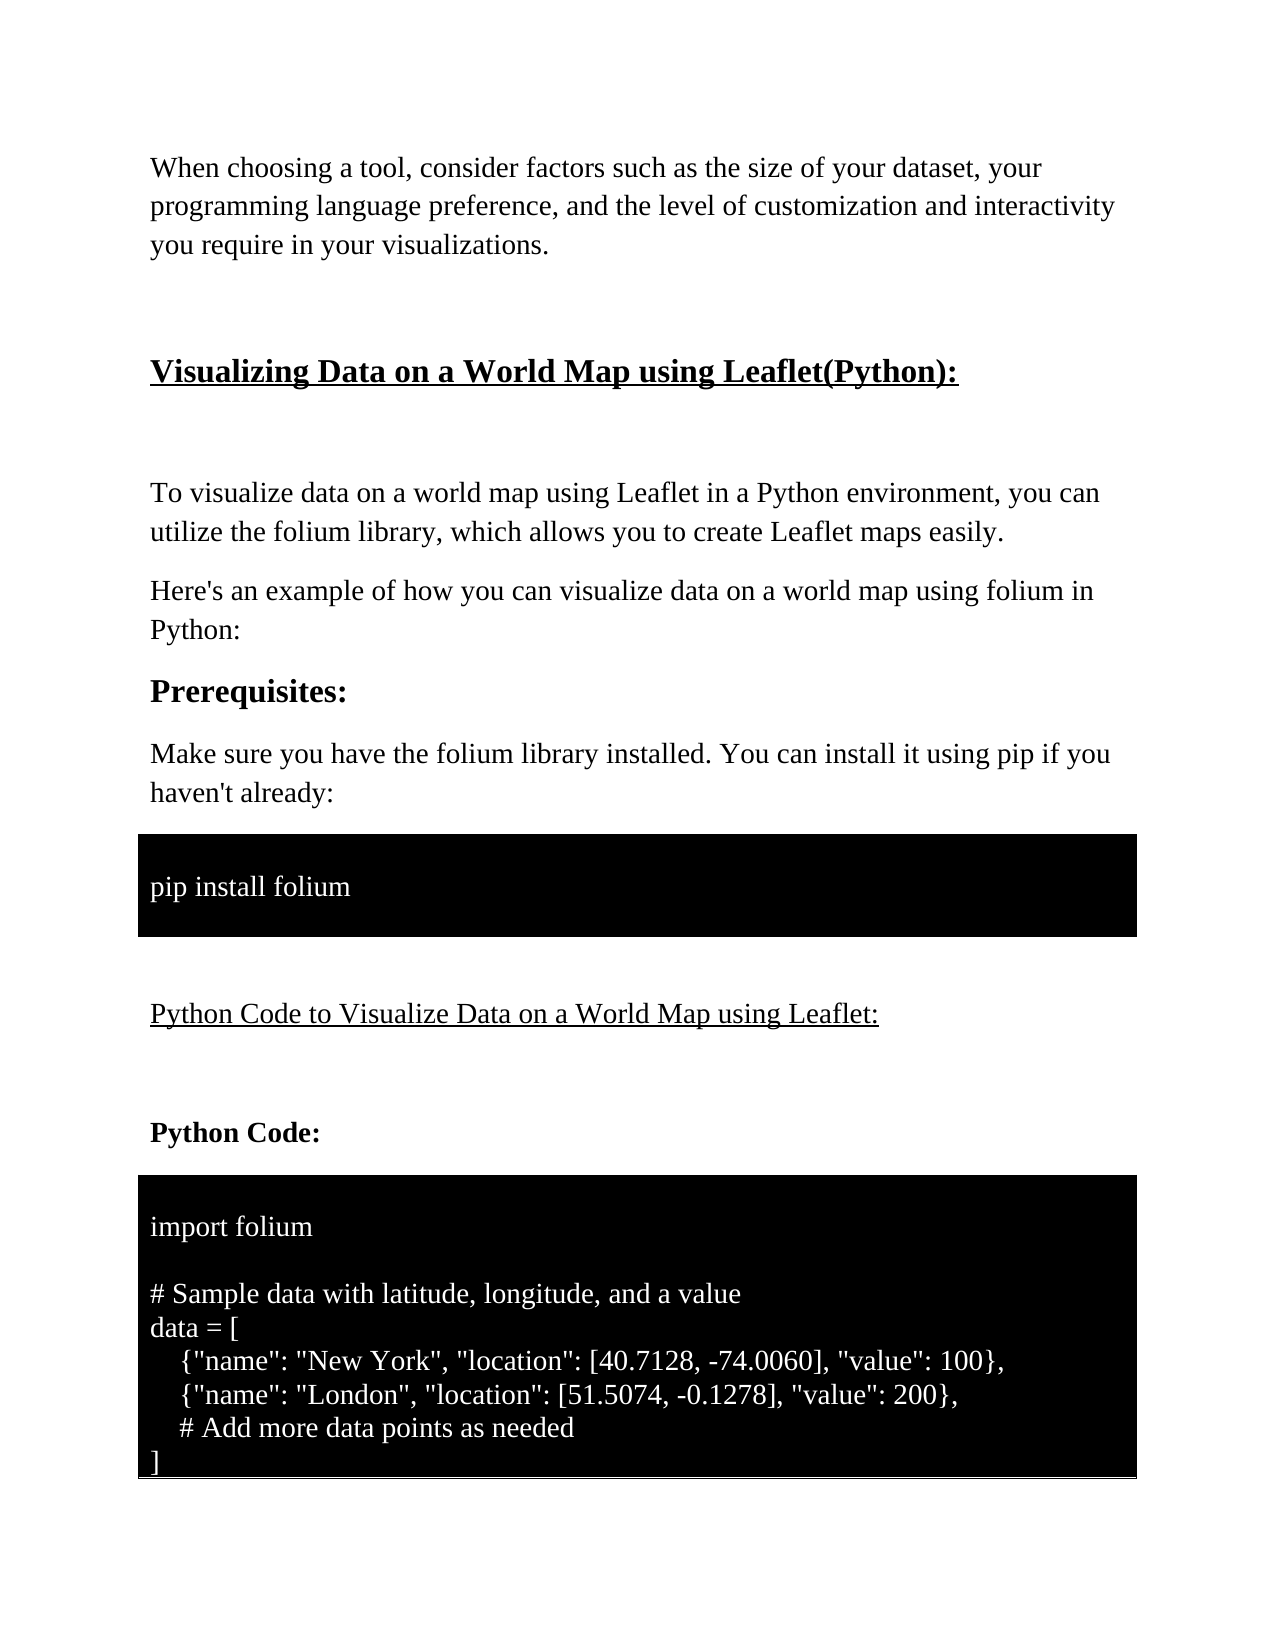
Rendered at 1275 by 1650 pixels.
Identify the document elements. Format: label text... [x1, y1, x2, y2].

text Visualizing Data on a World Map using Leaflet(Python): [150, 351, 1125, 390]
text Make sure you have the folium library installed. You can install it using pip if you haven't already: [150, 736, 1125, 808]
text Python Code: [150, 1115, 1125, 1149]
text Here's an example of how you can visualize data on a world map using folium in Python: [150, 573, 1125, 646]
text When choosing a tool, consider factors such as the size of your dataset, your programming language preference, and the level of customization and interactivity you require in your visualizations. [150, 150, 1125, 261]
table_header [139, 1176, 1136, 1477]
text Prerequisites: [150, 671, 1125, 710]
text Python Code to Visualize Data on a World Map using Leaflet: [150, 996, 1125, 1030]
text To visualize data on a world map using Leaflet in a Python environment, you can utilize the folium library, which allows you to create Leaflet maps easily. [150, 476, 1125, 548]
table_header pip install folium [139, 835, 1136, 936]
